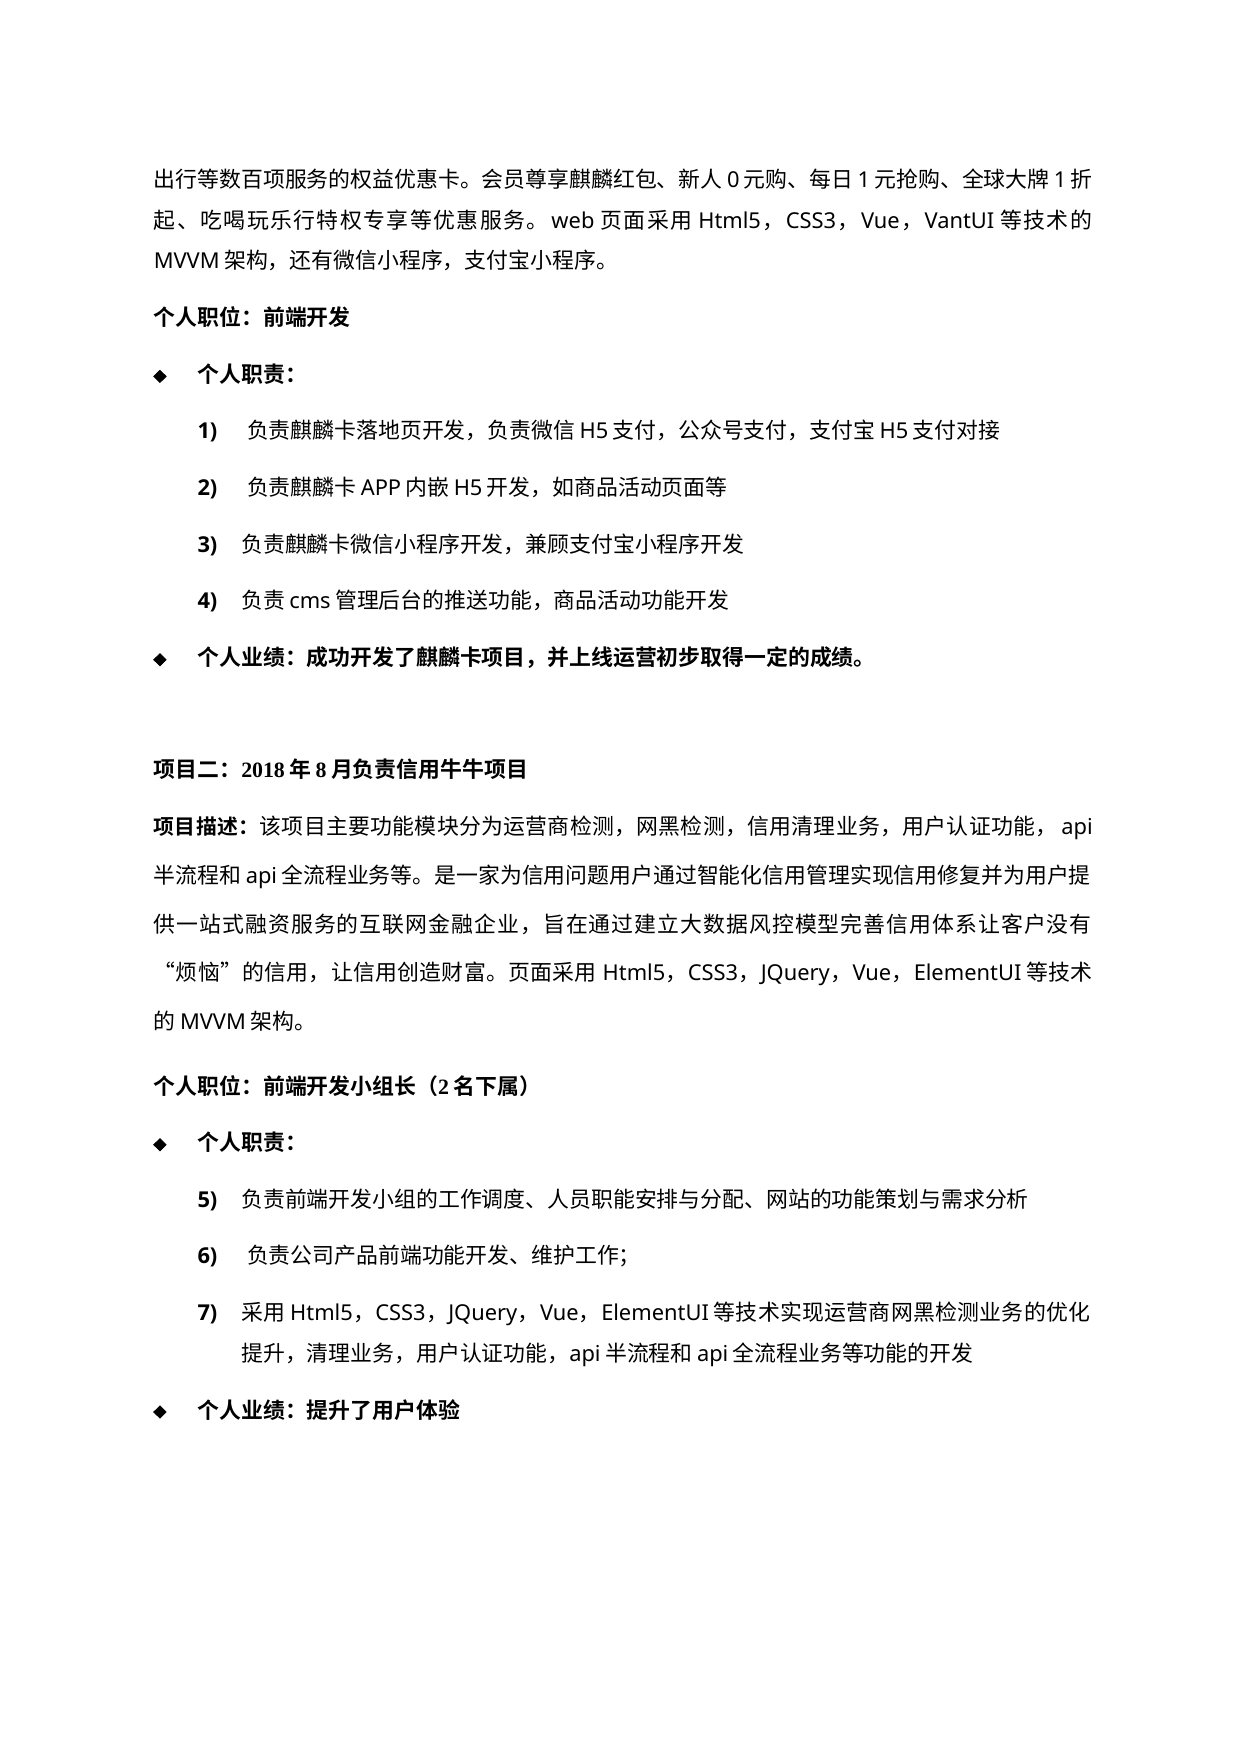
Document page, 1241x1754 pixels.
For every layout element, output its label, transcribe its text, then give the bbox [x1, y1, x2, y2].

list 个人业绩：成功开发了麒麟卡项目，并上线运营初步取得一定的成绩。 [153, 640, 1092, 672]
list 负责公司产品前端功能开发、维护工作； [197, 1238, 1092, 1271]
list 负责麒麟卡APP内嵌H5开发，如商品活动页面等 [197, 470, 1092, 502]
list 个人职责： [153, 357, 1092, 389]
text 个人职位：前端开发 [153, 300, 1092, 332]
list 负责麒麟卡落地页开发，负责微信H5支付，公众号支付，支付宝H5支付对接 [197, 413, 1092, 446]
list 个人职责： [153, 1125, 1092, 1157]
list 负责前端开发小组的工作调度、人员职能安排与分配、网站的功能策划与需求分析 [197, 1182, 1092, 1214]
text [153, 162, 1092, 276]
list 负责cms管理后台的推送功能，商品活动功能开发 [197, 583, 1092, 616]
list 采用Html5，CSS3，JQuery，Vue，ElementUI等技术实现运营商网黑检测业务的优化提升，清理业务，用户认证功能，api半流程和api全流程业务等功能的开发 [197, 1295, 1092, 1368]
list 个人业绩：提升了用户体验 [153, 1392, 1092, 1425]
text 项目二：2018年8月负责信用牛牛项目 [153, 752, 1092, 784]
text 个人职位：前端开发小组长（2名下属） [153, 1068, 1092, 1101]
text 项目描述：该项目主要功能模块分为运营商检测，网黑检测，信用清理业务，用户认证功能，api半流程和api全流程业务等。是一家为信用问题用户通过智能化信用管理实现信用修复并为用户提供一站式融资服务的互联网金融企业，旨在通过建立大数据风控模型完善信用体系让客户没有“烦恼”的信用，让信用创造财富。页面采用Html5，CSS3，JQuery，Vue，ElementUI等技术的MVVM架构。 [153, 809, 1092, 1036]
list 负责麒麟卡微信小程序开发，兼顾支付宝小程序开发 [197, 527, 1092, 559]
